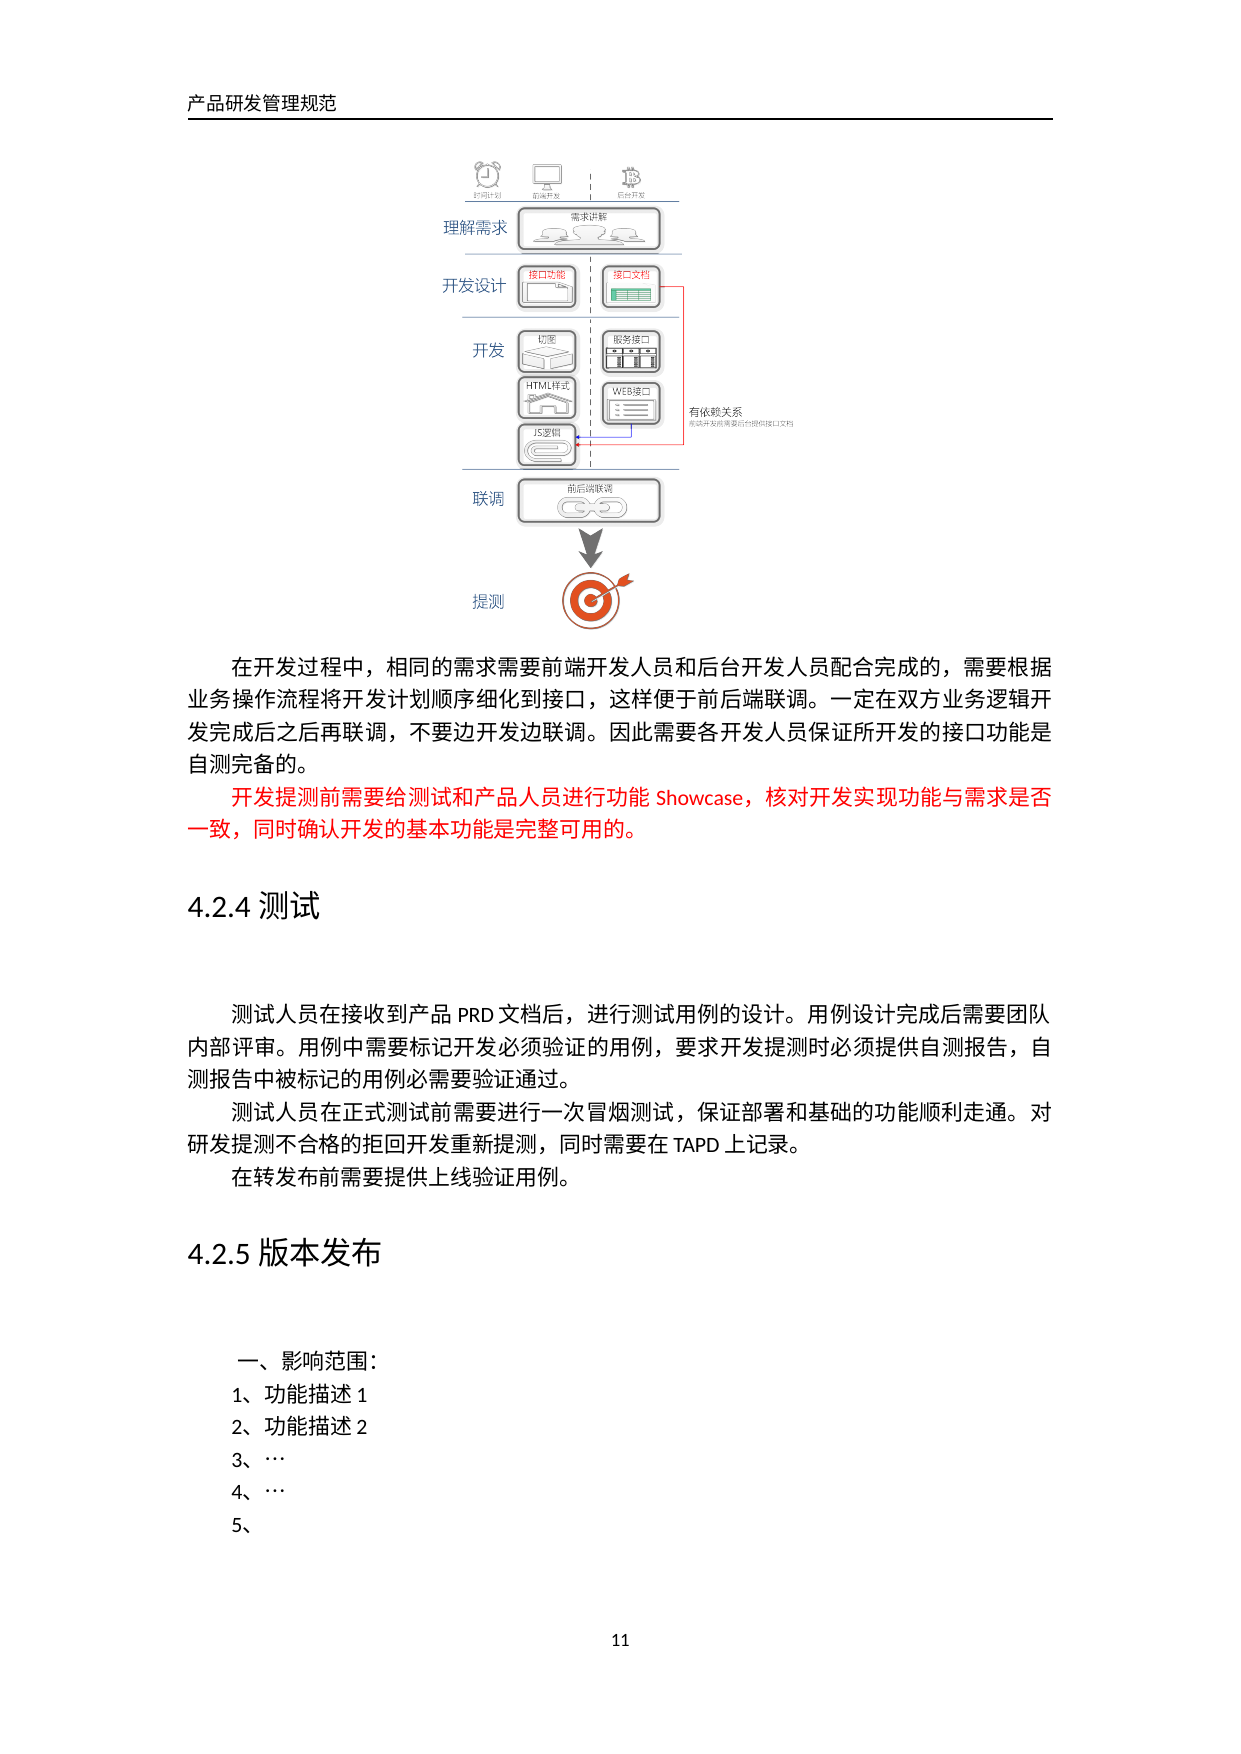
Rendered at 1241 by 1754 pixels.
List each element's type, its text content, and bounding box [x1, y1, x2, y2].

text 一、影响范围： [187, 1344, 1053, 1376]
text 测试人员在接收到产品PRD文档后，进行测试用例的设计。用例设计完成后需要团队内部评审。用例中需要标记开发必须验证的用例，要求开发提测时必须提供自测报告，自测报告中被标记的用例必需要验证通过。 [187, 997, 1053, 1094]
text 5、 [187, 1506, 1053, 1539]
text 在转发布前需要提供上线验证用例。 [187, 1159, 1053, 1192]
text 开发提测前需要给测试和产品人员进行功能Showcase，核对开发实现功能与需求是否一致，同时确认开发的基本功能是完整可用的。 [187, 779, 1053, 844]
subtitle 测试 [187, 872, 1053, 937]
text 2、功能描述2 [187, 1409, 1053, 1441]
text 测试人员在正式测试前需要进行一次冒烟测试，保证部署和基础的功能顺利走通。对研发提测不合格的拒回开发重新提测，同时需要在TAPD上记录。 [187, 1094, 1053, 1159]
text 在开发过程中，相同的需求需要前端开发人员和后台开发人员配合完成的，需要根据业务操作流程将开发计划顺序细化到接口，这样便于前后端联调。一定在双方业务逻辑开发完成后之后再联调，不要边开发边联调。因此需要各开发人员保证所开发的接口功能是自测完备的。 [187, 649, 1053, 779]
text 4、… [187, 1474, 1053, 1506]
subtitle 版本发布 [187, 1219, 1053, 1284]
text 1、功能描述1 [187, 1376, 1053, 1409]
text 3、… [187, 1441, 1053, 1474]
picture [438, 161, 802, 631]
